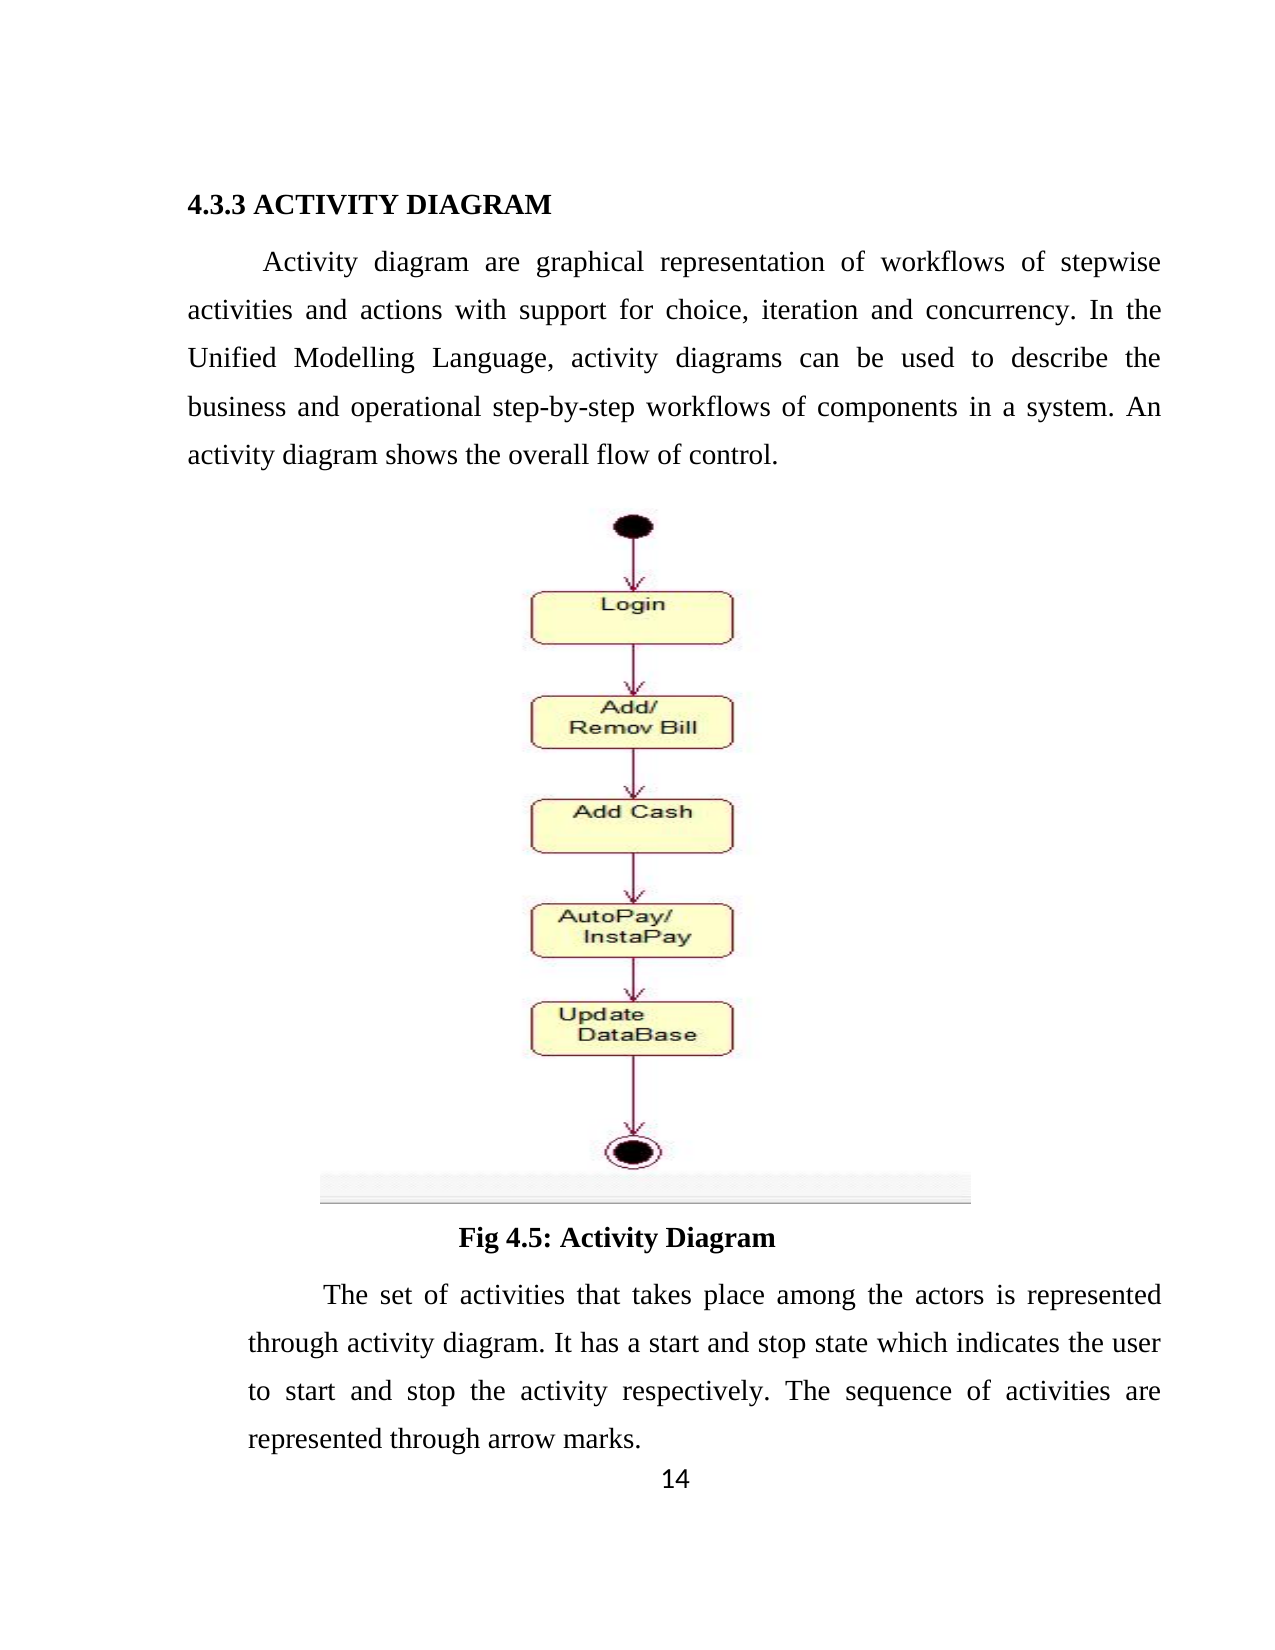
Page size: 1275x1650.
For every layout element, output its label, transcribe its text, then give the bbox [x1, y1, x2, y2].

text 4.3.3 ACTIVITY DIAGRAM [187, 187, 1162, 221]
text Activity diagram are graphical representation of workflows of stepwise activities and actions with support for choice, iteration and concurrency. In the Unified Modelling Language, activity diagrams can be used to describe the business and operational step-by-step workflows of components in a system. An activity diagram shows the overall flow of control. [187, 244, 1162, 471]
picture [320, 488, 971, 1204]
text Fig 4.5: Activity Diagram [458, 1221, 1162, 1254]
text The set of activities that takes place among the actors is represented through activity diagram. It has a start and stop state which indicates the user to start and stop the activity respectively. The sequence of activities are represented through arrow marks. [248, 1277, 1162, 1454]
